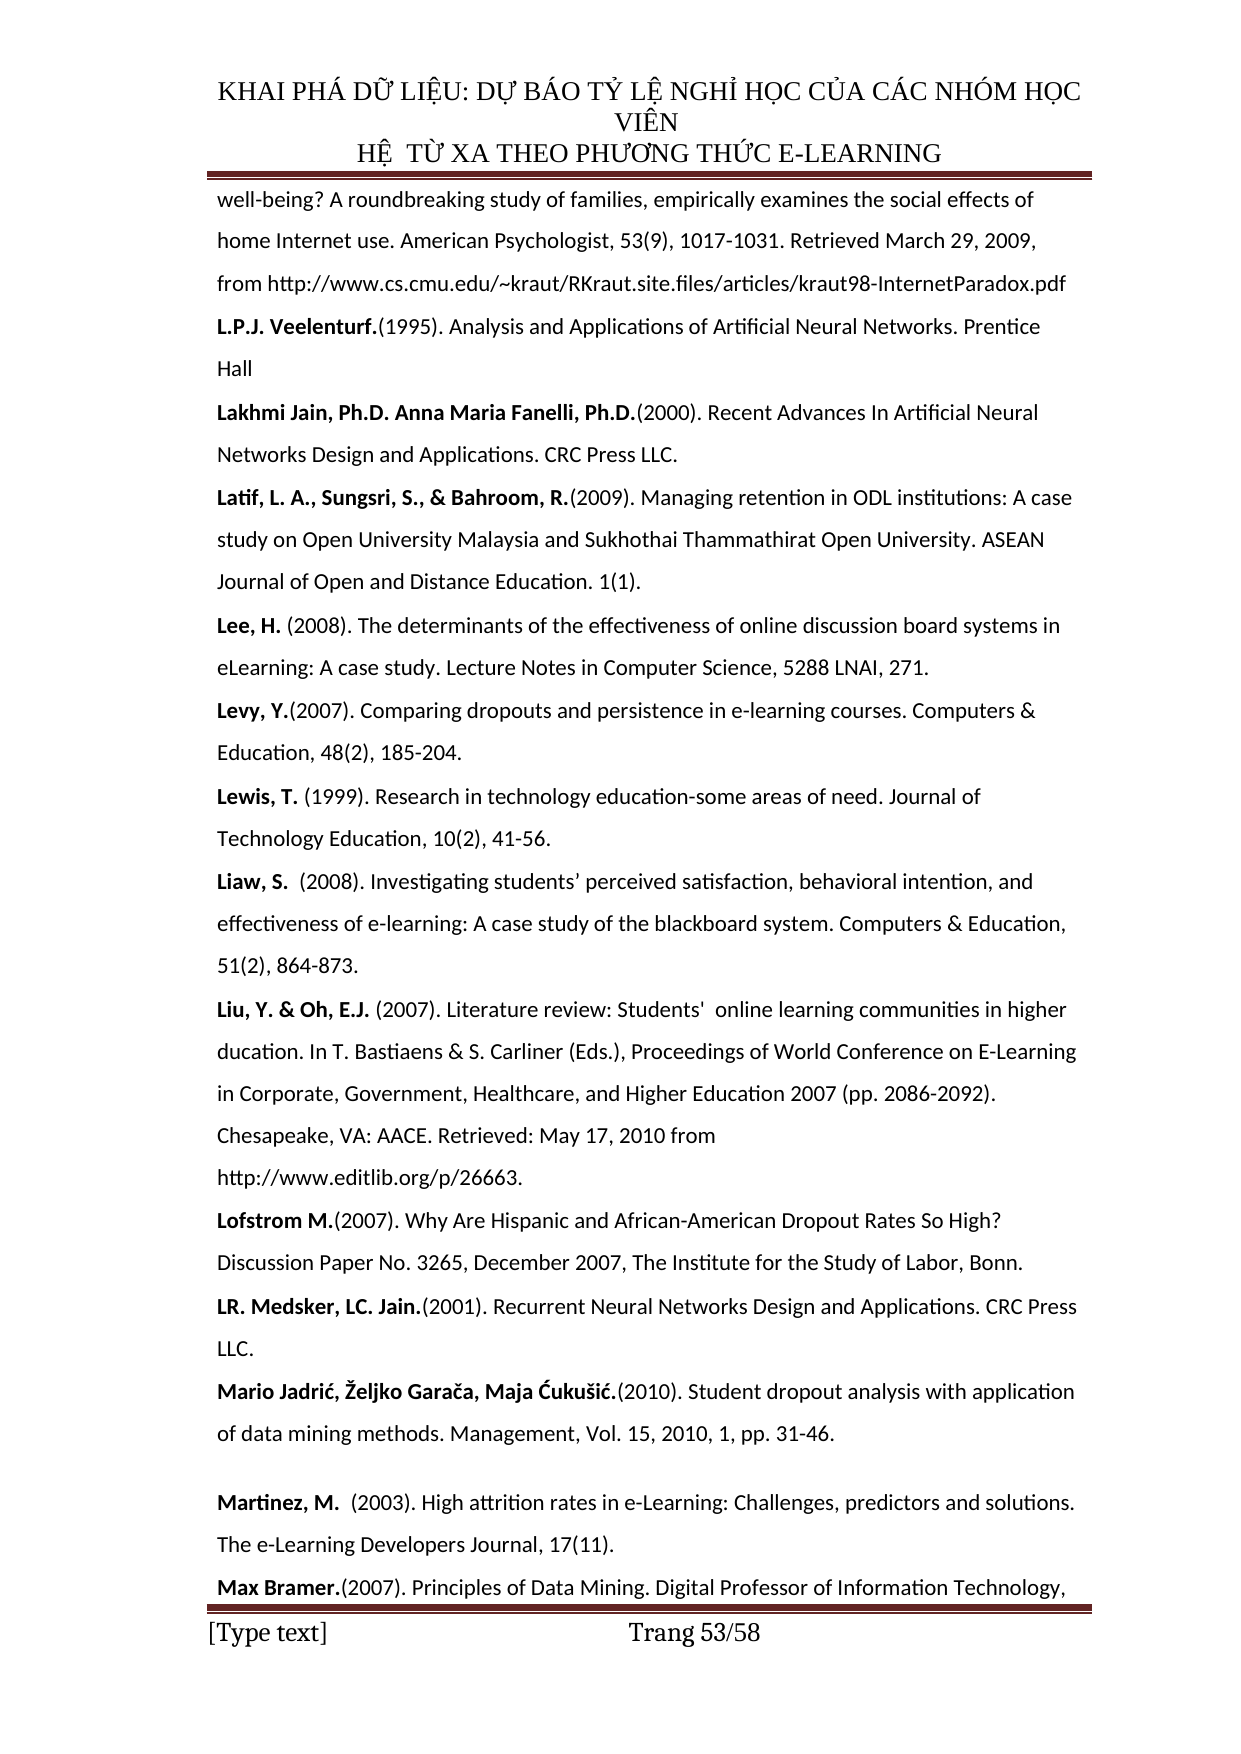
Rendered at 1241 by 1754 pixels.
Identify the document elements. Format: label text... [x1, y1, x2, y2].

table_cell Liu, Y. & Oh, E.J. (2007). Literature review: Students' online learning communities in higher ducation. In T. Bastiaens & S. Carliner (Eds.), Proceedings of World Conference on E-Learning in Corporate, Government, Healthcare, and Higher Education 2007 (pp. 2086-2092). Chesapeake, VA: AACE. Retrieved: May 17, 2010 from http://www.editlib.org/p/26663. [206, 995, 1093, 1206]
table_cell Latif, L. A., Sungsri, S., & Bahroom, R.(2009). Managing retention in ODL institutions: A case study on Open University Malaysia and Sukhothai Thammathirat Open University. ASEAN Journal of Open and Distance Education. 1(1). [206, 483, 1093, 611]
table_cell Martinez, M. (2003). High attrition rates in e-Learning: Challenges, predictors and solutions. The e-Learning Developers Journal, 17(11). [206, 1488, 1093, 1573]
table_cell Liaw, S. (2008). Investigating students’ perceived satisfaction, behavioral intention, and effectiveness of e-learning: A case study of the blackboard system. Computers & Education, 51(2), 864-873. [206, 867, 1093, 995]
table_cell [206, 1573, 1093, 1604]
table_cell Lewis, T. (1999). Research in technology education-some areas of need. Journal of Technology Education, 10(2), 41-56. [206, 782, 1093, 867]
table_cell Lee, H. (2008). The determinants of the effectiveness of online discussion board systems in eLearning: A case study. Lecture Notes in Computer Science, 5288 LNAI, 271. [206, 611, 1093, 696]
table_cell Lakhmi Jain, Ph.D. Anna Maria Fanelli, Ph.D.(2000). Recent Advances In Artificial Neural Networks Design and Applications. CRC Press LLC. [206, 398, 1093, 483]
table_cell L.P.J. Veelenturf.(1995). Analysis and Applications of Artificial Neural Networks. Prentice Hall [206, 312, 1093, 398]
table_cell Levy, Y.(2007). Comparing dropouts and persistence in e-learning courses. Computers & Education, 48(2), 185-204. [206, 696, 1093, 782]
table_cell Mario Jadrić, Željko Garača, Maja Ćukušić.(2010). Student dropout analysis with application of data mining methods. Management, Vol. 15, 2010, 1, pp. 31-46. [206, 1377, 1093, 1488]
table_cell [206, 185, 1093, 312]
table_cell LR. Medsker, LC. Jain.(2001). Recurrent Neural Networks Design and Applications. CRC Press LLC. [206, 1292, 1093, 1377]
table_cell Lofstrom M.(2007). Why Are Hispanic and African-American Dropout Rates So High? Discussion Paper No. 3265, December 2007, The Institute for the Study of Labor, Bonn. [206, 1206, 1093, 1292]
